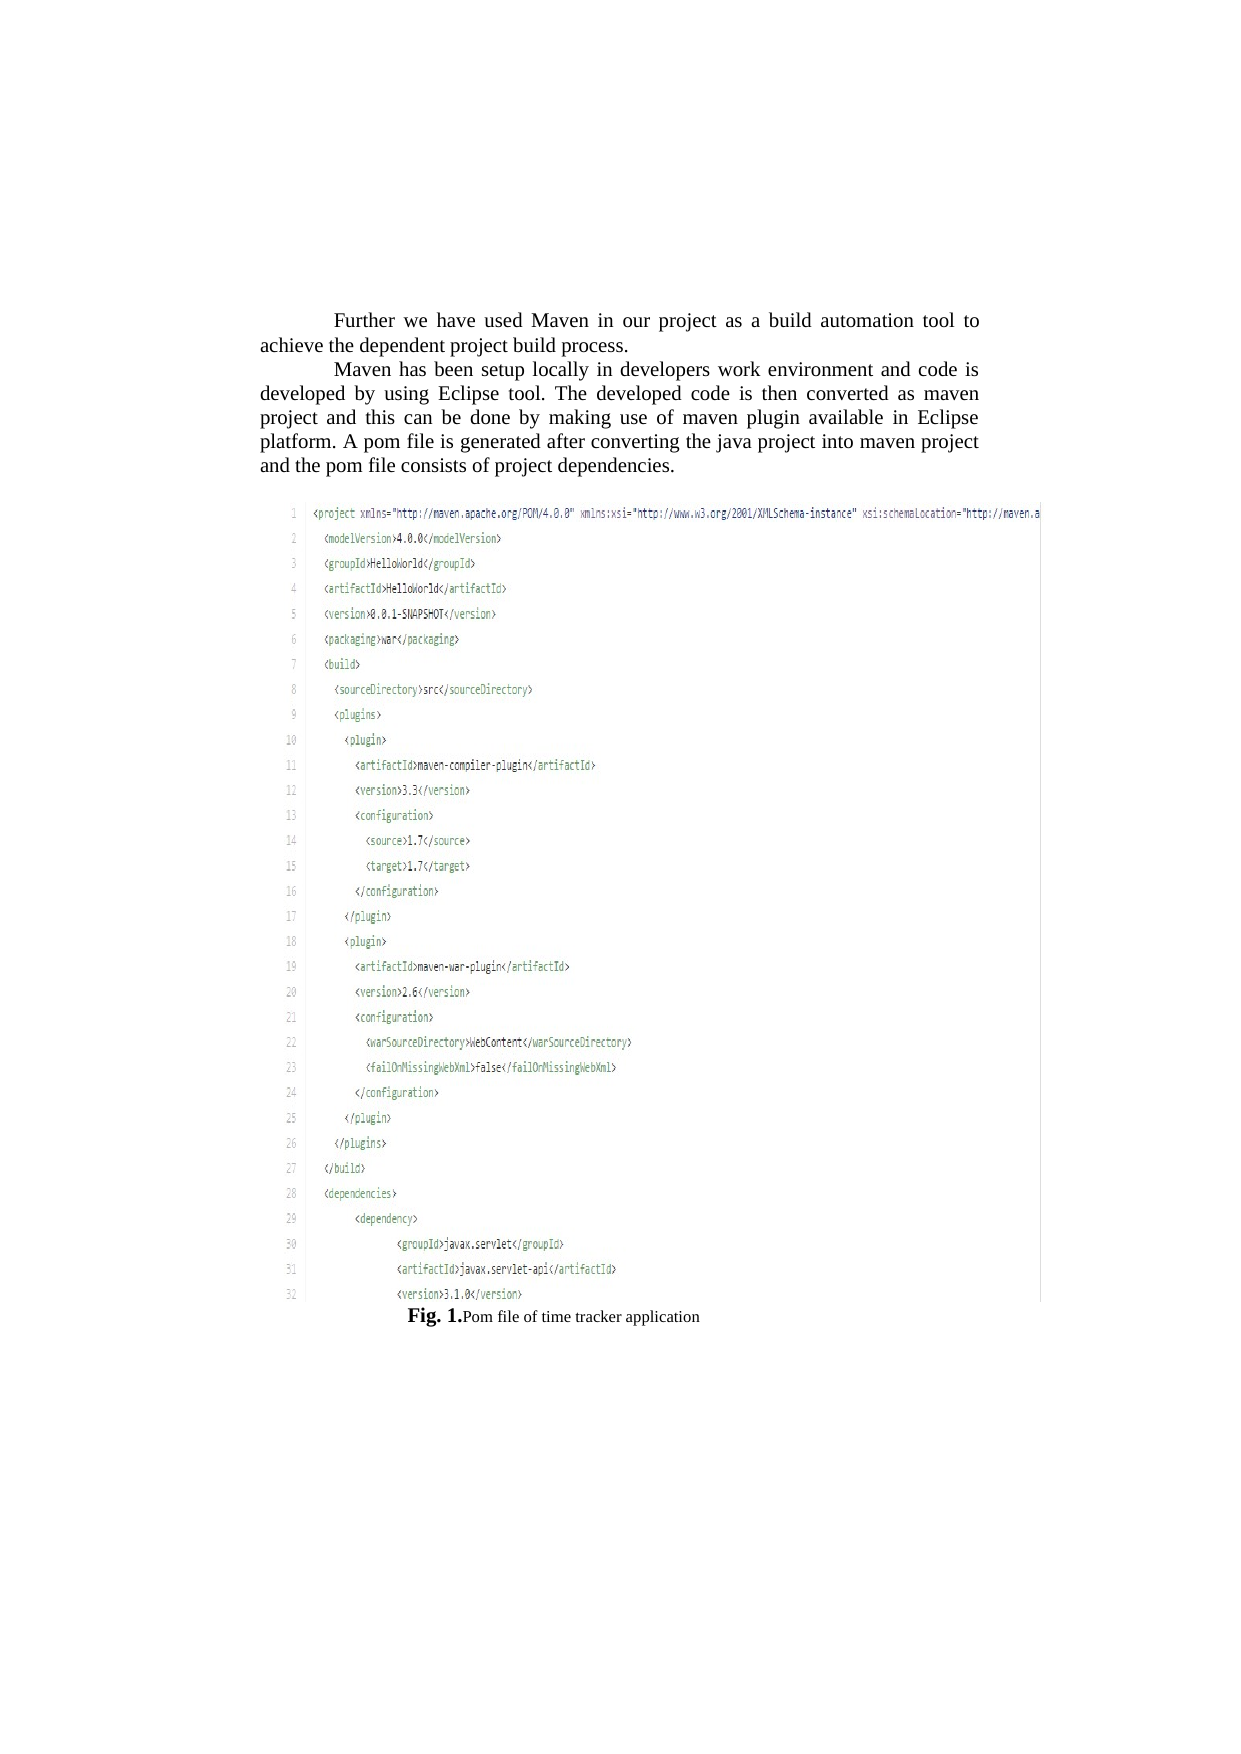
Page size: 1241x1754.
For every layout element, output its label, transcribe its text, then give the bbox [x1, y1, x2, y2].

picture [283, 502, 1051, 1302]
text Maven has been setup locally in developers work environment and code is developed by using Eclipse tool. The developed code is then converted as maven project and this can be done by making use of maven plugin available in Eclipse platform. A pom file is generated after converting the java project into maven project and the pom file consists of project dependencies. [260, 357, 980, 477]
text Further we have used Maven in our project as a build automation tool to achieve the dependent project build process. [260, 307, 980, 357]
